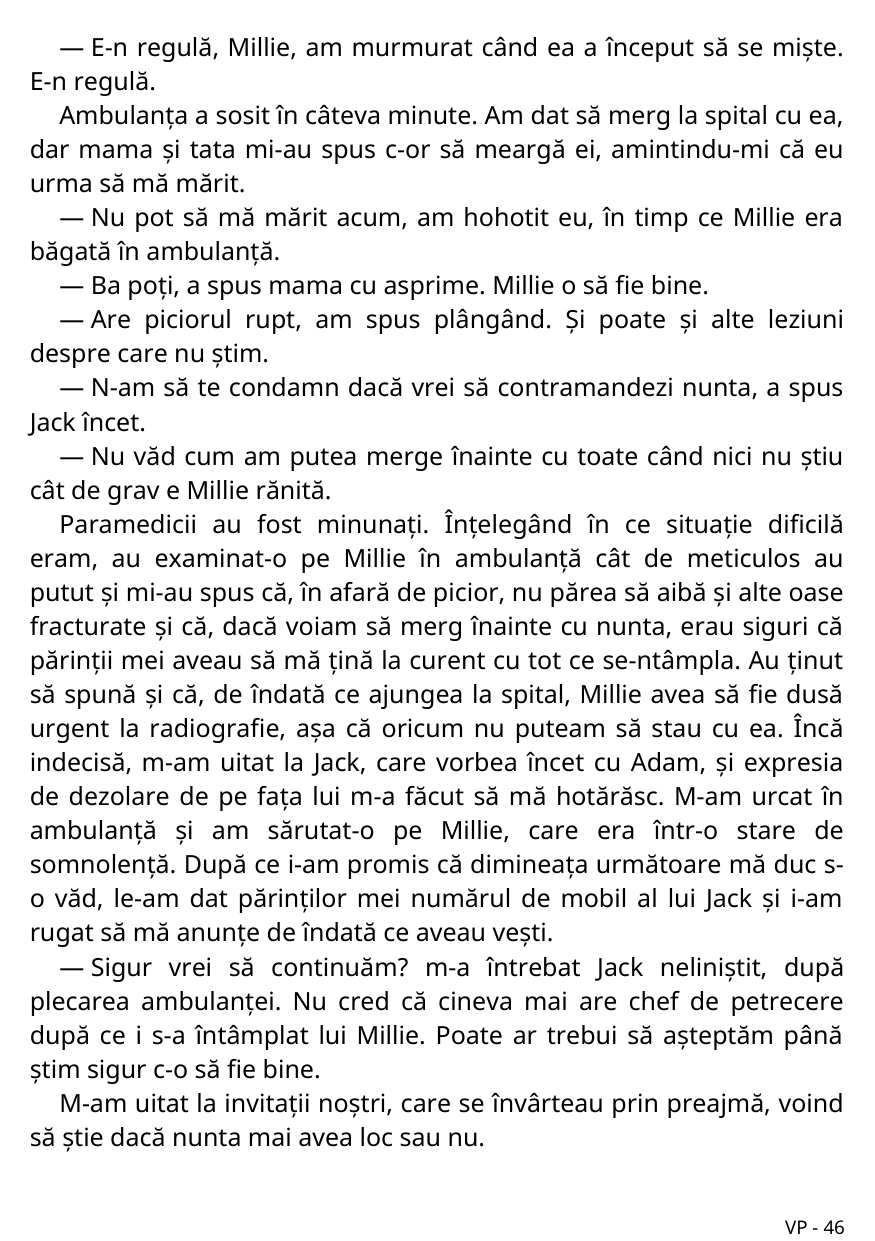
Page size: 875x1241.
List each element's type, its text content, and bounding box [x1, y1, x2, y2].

text — Sigur vrei să continuăm? m-a întrebat Jack neliniștit, după plecarea ambulanței. Nu cred că cineva mai are chef de petrecere după ce i s-a întâmplat lui Millie. Poate ar trebui să așteptăm până știm sigur c-o să fie bine. [29, 949, 844, 1085]
text — Are piciorul rupt, am spus plângând. Și poate și alte leziuni despre care nu știm. [29, 302, 844, 370]
text Ambulanța a sosit în câteva minute. Am dat să merg la spital cu ea, dar mama și tata mi-au spus c-or să meargă ei, amintindu-mi că eu urma să mă mărit. [29, 98, 844, 200]
text — Nu pot să mă mărit acum, am hohotit eu, în timp ce Millie era băgată în ambulanță. [29, 200, 844, 268]
text M-am uitat la invitații noștri, care se învârteau prin preajmă, voind să știe dacă nunta mai avea loc sau nu. [29, 1085, 844, 1153]
text — Nu văd cum am putea merge înainte cu toate când nici nu știu cât de grav e Millie rănită. [29, 438, 844, 506]
text — N-am să te condamn dacă vrei să contramandezi nunta, a spus Jack încet. [29, 370, 844, 438]
text — Ba poți, a spus mama cu asprime. Millie o să fie bine. [29, 268, 844, 302]
text Paramedicii au fost minunați. Înțelegând în ce situație dificilă eram, au examinat-o pe Millie în ambulanță cât de meticulos au putut și mi-au spus că, în afară de picior, nu părea să aibă și alte oase fracturate și că, dacă voiam să merg înainte cu nunta, erau siguri că părinții mei aveau să mă țină la curent cu tot ce se-ntâmpla. Au ținut să spună și că, de îndată ce ajungea la spital, Millie avea să fie dusă urgent la radiografie, așa că oricum nu puteam să stau cu ea. Încă indecisă, m-am uitat la Jack, care vorbea încet cu Adam, și expresia de dezolare de pe fața lui m-a făcut să mă hotărăsc. M-am urcat în ambulanță și am sărutat-o pe Millie, care era într-o stare de somnolență. După ce i-am promis că dimineața următoare mă duc s-o văd, le-am dat părinților mei numărul de mobil al lui Jack și i-am rugat să mă anunțe de îndată ce aveau vești. [29, 506, 844, 949]
text — E-n regulă, Millie, am murmurat când ea a început să se miște. E-n regulă. [29, 29, 844, 98]
